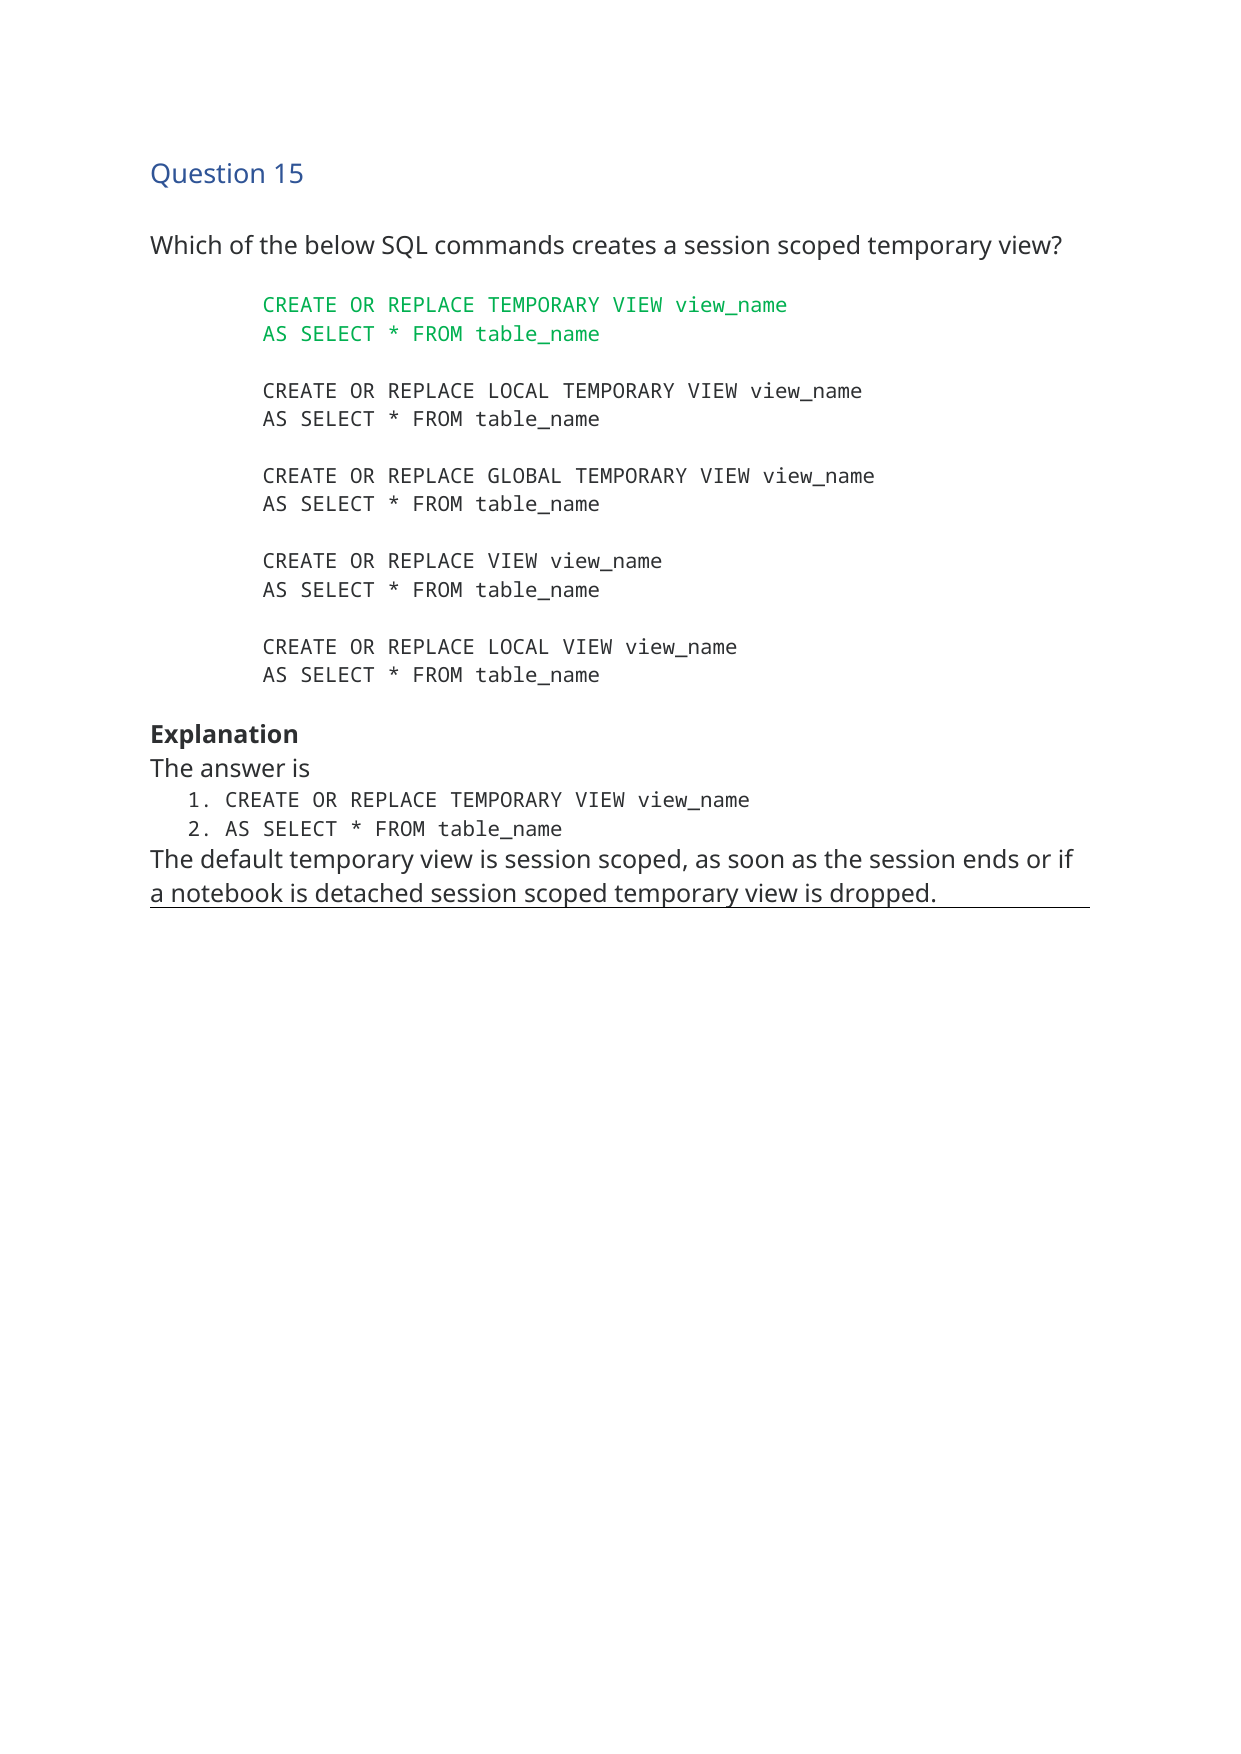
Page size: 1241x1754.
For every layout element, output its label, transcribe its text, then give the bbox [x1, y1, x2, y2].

text Which of the below SQL commands creates a session scoped temporary view? [150, 228, 1090, 262]
subtitle Question 15 [150, 154, 1090, 191]
text AS SELECT * FROM table_name [262, 319, 1090, 347]
text CREATE OR REPLACE GLOBAL TEMPORARY VIEW view_name [262, 461, 1090, 489]
list AS SELECT * FROM table_name [187, 814, 1090, 842]
text CREATE OR REPLACE LOCAL TEMPORARY VIEW view_name [262, 376, 1090, 404]
text The default temporary view is session scoped, as soon as the session ends or if a notebook is detached session scoped temporary view is dropped. [150, 842, 1090, 907]
text AS SELECT * FROM table_name [262, 404, 1090, 433]
text AS SELECT * FROM table_name [262, 575, 1090, 603]
text CREATE OR REPLACE LOCAL VIEW view_name [262, 632, 1090, 660]
text CREATE OR REPLACE TEMPORARY VIEW view_name [262, 291, 1090, 319]
text AS SELECT * FROM table_name [262, 489, 1090, 518]
text Explanation [150, 717, 1090, 751]
text AS SELECT * FROM table_name [262, 660, 1090, 689]
text The answer is [150, 751, 1090, 785]
text CREATE OR REPLACE VIEW view_name [262, 546, 1090, 575]
list CREATE OR REPLACE TEMPORARY VIEW view_name [187, 785, 1090, 814]
